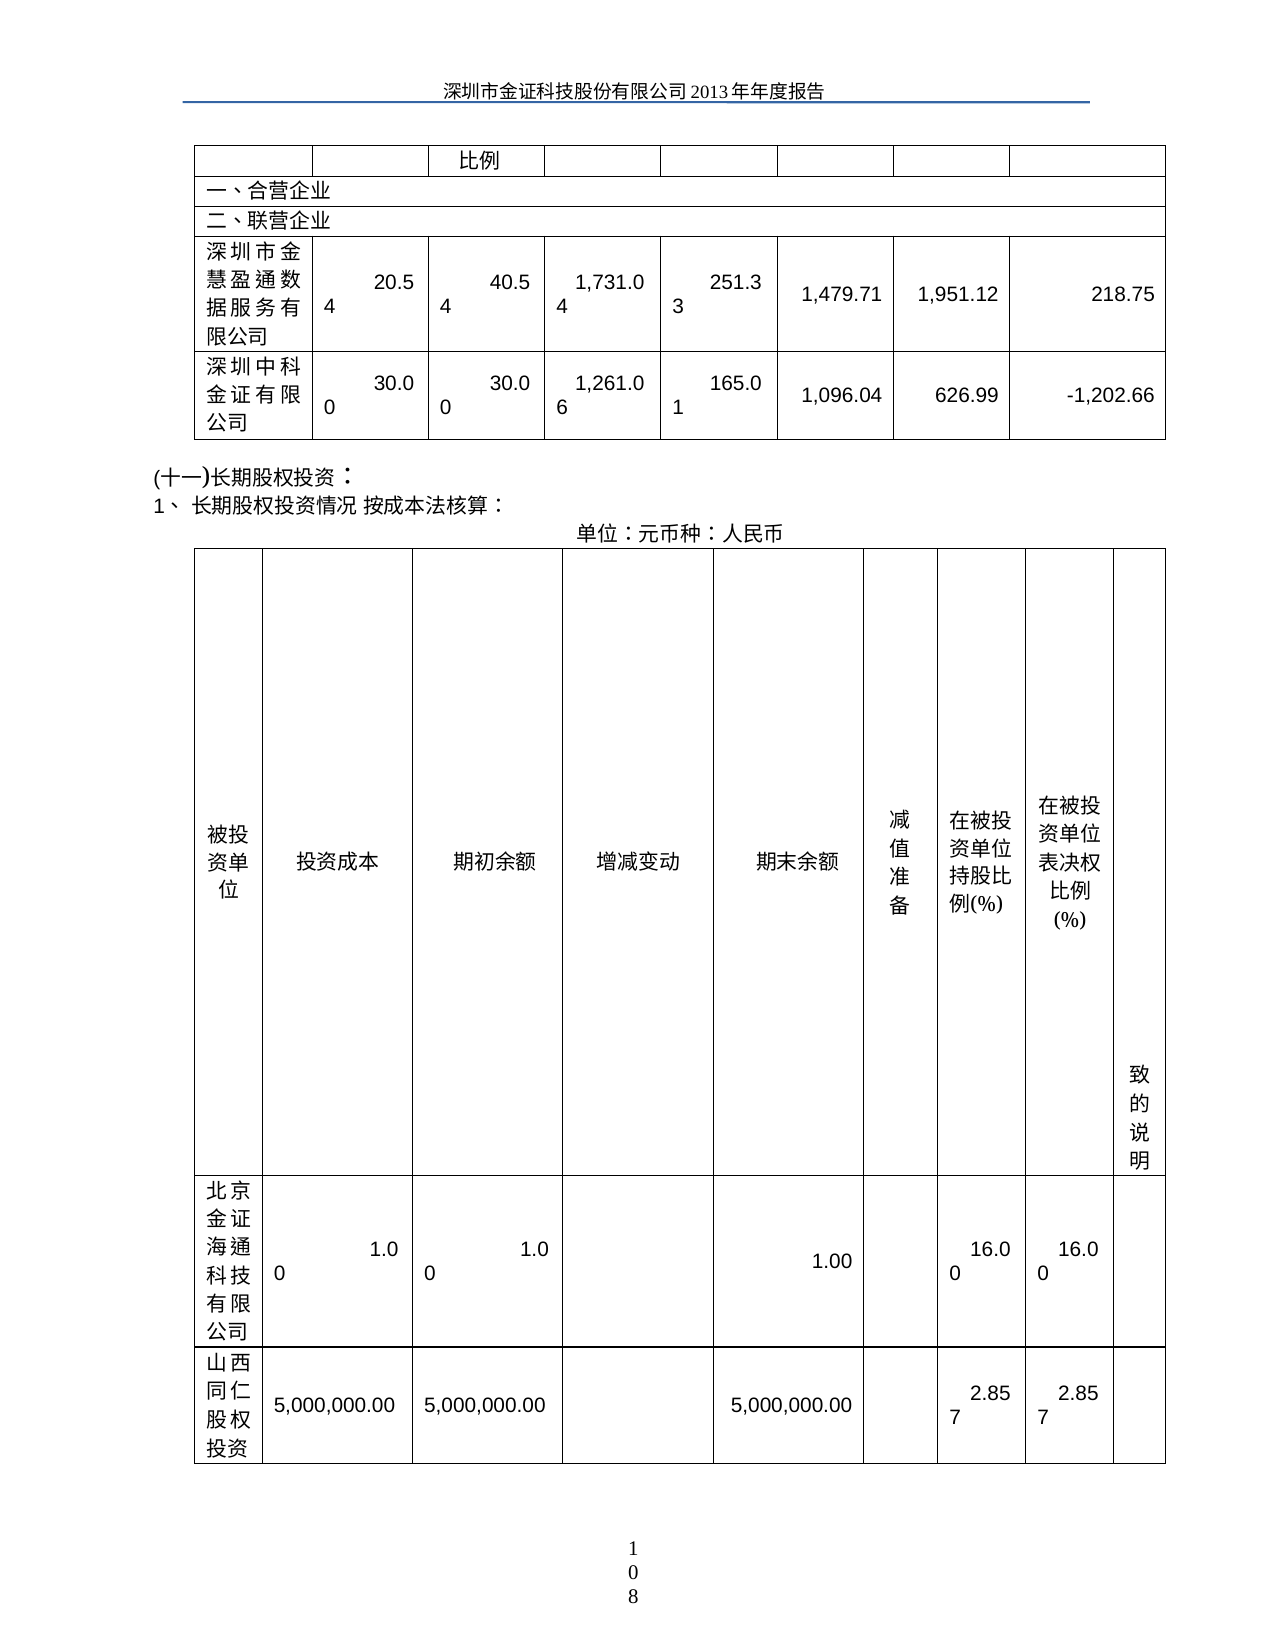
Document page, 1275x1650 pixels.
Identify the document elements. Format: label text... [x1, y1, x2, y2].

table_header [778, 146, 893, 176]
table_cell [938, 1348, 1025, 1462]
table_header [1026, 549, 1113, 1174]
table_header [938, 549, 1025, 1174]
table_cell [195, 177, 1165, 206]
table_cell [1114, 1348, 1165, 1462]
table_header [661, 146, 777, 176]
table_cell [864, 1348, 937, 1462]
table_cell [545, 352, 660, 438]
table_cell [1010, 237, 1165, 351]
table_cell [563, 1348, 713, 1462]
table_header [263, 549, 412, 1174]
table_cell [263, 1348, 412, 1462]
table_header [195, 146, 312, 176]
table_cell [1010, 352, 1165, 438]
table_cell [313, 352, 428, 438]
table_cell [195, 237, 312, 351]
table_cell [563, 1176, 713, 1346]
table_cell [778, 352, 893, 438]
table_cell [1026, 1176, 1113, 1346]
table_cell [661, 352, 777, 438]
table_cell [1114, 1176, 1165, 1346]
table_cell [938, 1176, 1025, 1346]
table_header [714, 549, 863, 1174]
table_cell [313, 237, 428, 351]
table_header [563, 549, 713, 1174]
text (十一)长期股权投资： [153, 462, 1208, 491]
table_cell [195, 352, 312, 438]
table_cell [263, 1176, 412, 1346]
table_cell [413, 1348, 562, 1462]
text 单位：元币种：人民币 [153, 519, 1208, 548]
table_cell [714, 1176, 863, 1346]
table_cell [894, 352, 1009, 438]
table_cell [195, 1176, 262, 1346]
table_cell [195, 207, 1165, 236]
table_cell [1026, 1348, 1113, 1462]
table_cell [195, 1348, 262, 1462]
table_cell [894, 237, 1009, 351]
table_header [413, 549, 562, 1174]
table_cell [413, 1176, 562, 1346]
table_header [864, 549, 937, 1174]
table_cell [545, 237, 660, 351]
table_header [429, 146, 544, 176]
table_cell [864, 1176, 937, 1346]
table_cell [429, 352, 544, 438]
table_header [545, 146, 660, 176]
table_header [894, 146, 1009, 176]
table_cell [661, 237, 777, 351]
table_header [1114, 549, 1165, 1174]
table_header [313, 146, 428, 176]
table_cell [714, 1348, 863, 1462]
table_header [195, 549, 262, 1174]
text 1、 长期股权投资情况 按成本法核算： [153, 491, 1208, 519]
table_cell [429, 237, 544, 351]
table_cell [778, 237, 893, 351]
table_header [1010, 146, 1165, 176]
